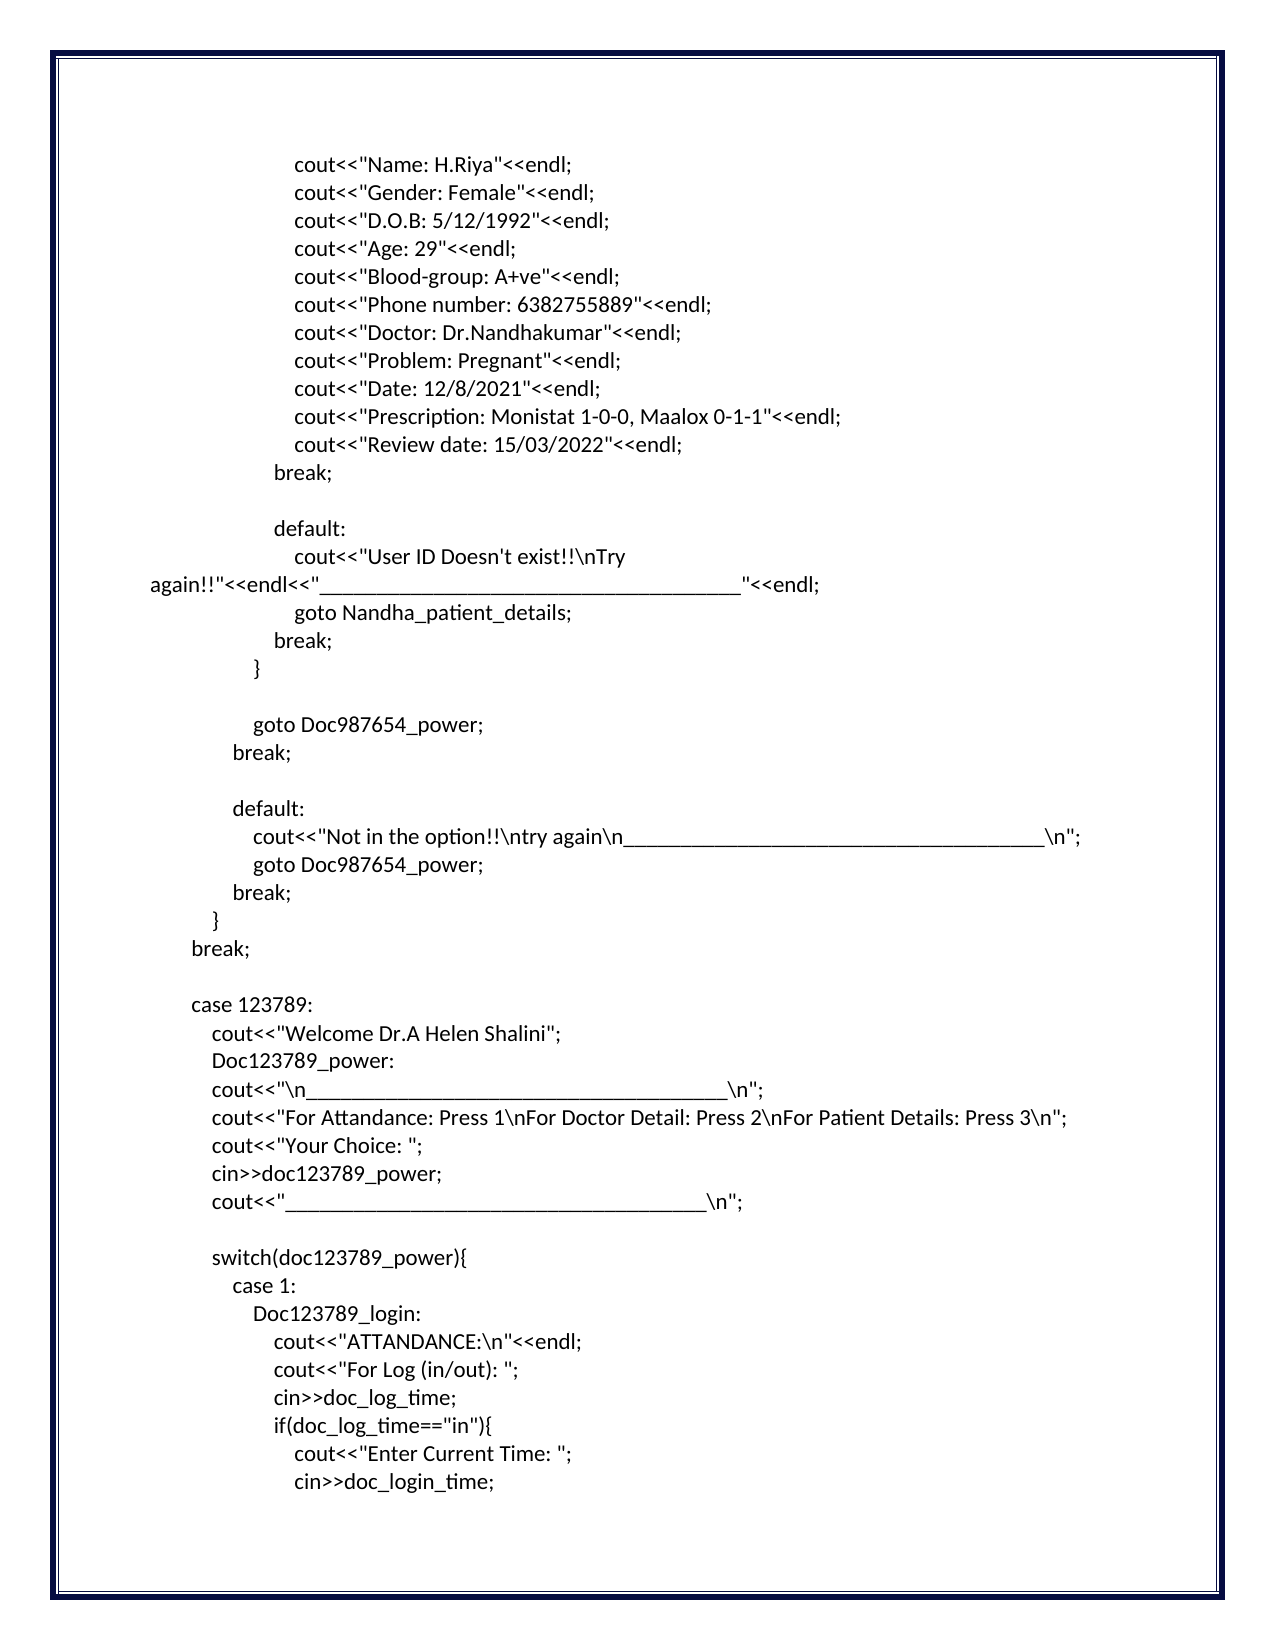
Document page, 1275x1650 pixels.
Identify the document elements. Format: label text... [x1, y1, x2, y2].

text break; [150, 626, 1125, 654]
text cout<<"Your Choice: "; [150, 1131, 1125, 1159]
text cout<<"For Log (in/out): "; [150, 1355, 1125, 1383]
text goto Nandha_patient_details; [150, 598, 1125, 626]
text } [150, 654, 1125, 682]
text cin>>doc_login_time; [150, 1467, 1125, 1495]
text break; [150, 738, 1125, 766]
text break; [150, 458, 1125, 486]
text cout<<"Phone number: 6382755889"<<endl; [150, 290, 1125, 318]
text break; [150, 878, 1125, 907]
text cout<<"Age: 29"<<endl; [150, 234, 1125, 262]
text cout<<"For Attandance: Press 1\nFor Doctor Detail: Press 2\nFor Patient Details: Press 3\n"; [150, 1103, 1125, 1131]
text cout<<"_____________________________________\n"; [150, 1187, 1125, 1215]
text cout<<"Gender: Female"<<endl; [150, 178, 1125, 206]
text cout<<"D.O.B: 5/12/1992"<<endl; [150, 206, 1125, 234]
text default: [150, 514, 1125, 542]
text cin>>doc123789_power; [150, 1159, 1125, 1187]
text cout<<"Problem: Pregnant"<<endl; [150, 346, 1125, 374]
text break; [150, 934, 1125, 963]
text case 1: [150, 1271, 1125, 1299]
text } [150, 907, 1125, 934]
text cout<<"Welcome Dr.A Helen Shalini"; [150, 1019, 1125, 1047]
text default: [150, 794, 1125, 822]
text cout<<"ATTANDANCE:\n"<<endl; [150, 1327, 1125, 1355]
text cout<<"Not in the option!!\ntry again\n_____________________________________\n"; [150, 822, 1125, 851]
text case 123789: [150, 991, 1125, 1019]
text goto Doc987654_power; [150, 851, 1125, 878]
text cout<<"Review date: 15/03/2022"<<endl; [150, 430, 1125, 458]
text cout<<"Date: 12/8/2021"<<endl; [150, 374, 1125, 402]
text Doc123789_login: [150, 1299, 1125, 1327]
text switch(doc123789_power){ [150, 1243, 1125, 1271]
text cout<<"Doctor: Dr.Nandhakumar"<<endl; [150, 318, 1125, 346]
text Doc123789_power: [150, 1047, 1125, 1075]
text cout<<"Name: H.Riya"<<endl; [150, 150, 1125, 178]
text cout<<"Enter Current Time: "; [150, 1439, 1125, 1467]
text cin>>doc_log_time; [150, 1383, 1125, 1411]
text cout<<"\n_____________________________________\n"; [150, 1075, 1125, 1103]
text cout<<"User ID Doesn't exist!!\nTry again!!"<<endl<<"_____________________________________"<<endl; [150, 542, 1125, 598]
text if(doc_log_time=="in"){ [150, 1411, 1125, 1439]
text goto Doc987654_power; [150, 710, 1125, 738]
text cout<<"Prescription: Monistat 1-0-0, Maalox 0-1-1"<<endl; [150, 402, 1125, 430]
text cout<<"Blood-group: A+ve"<<endl; [150, 262, 1125, 290]
